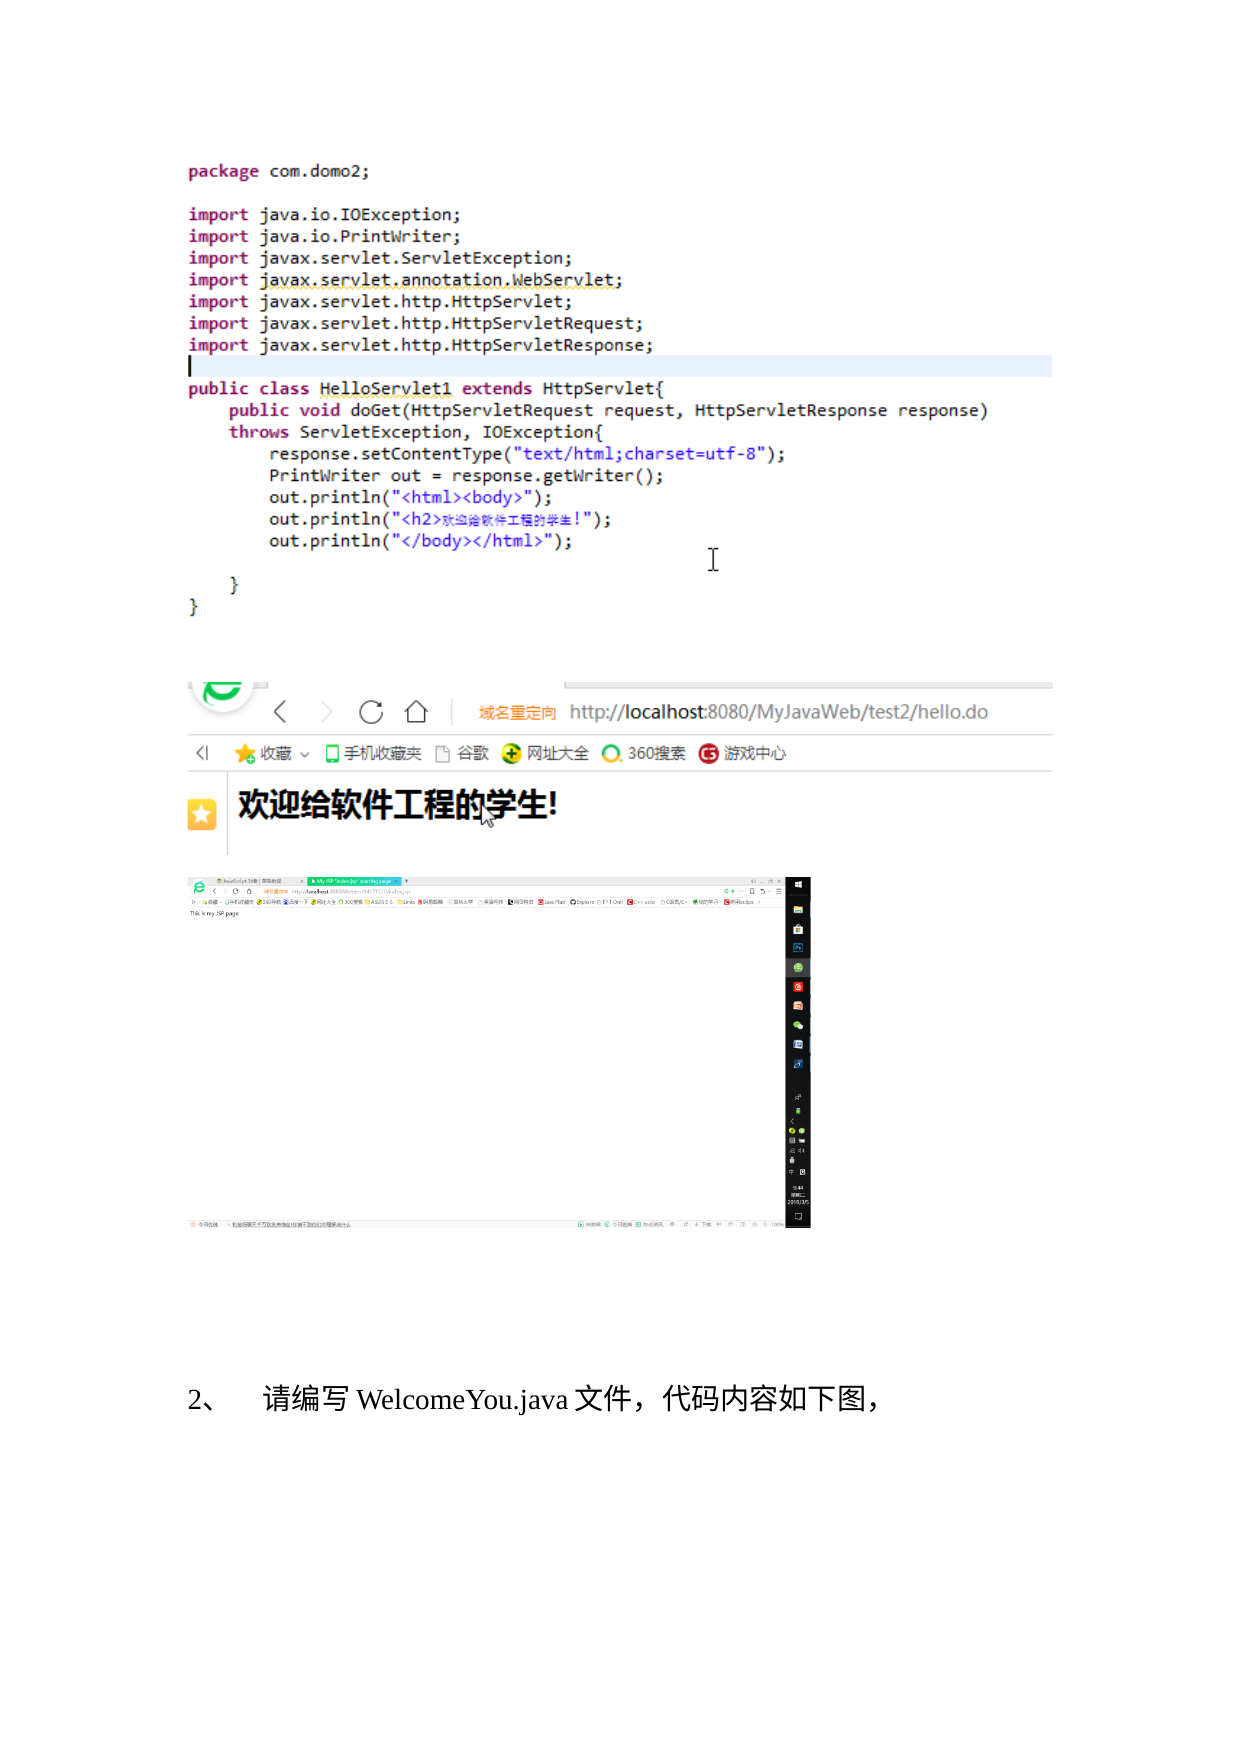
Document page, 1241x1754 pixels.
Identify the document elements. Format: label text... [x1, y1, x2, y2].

picture [187, 682, 1053, 855]
picture [187, 877, 811, 1228]
picture [187, 162, 1053, 667]
list 请编写WelcomeYou.java文件，代码内容如下图， [187, 1364, 1053, 1429]
